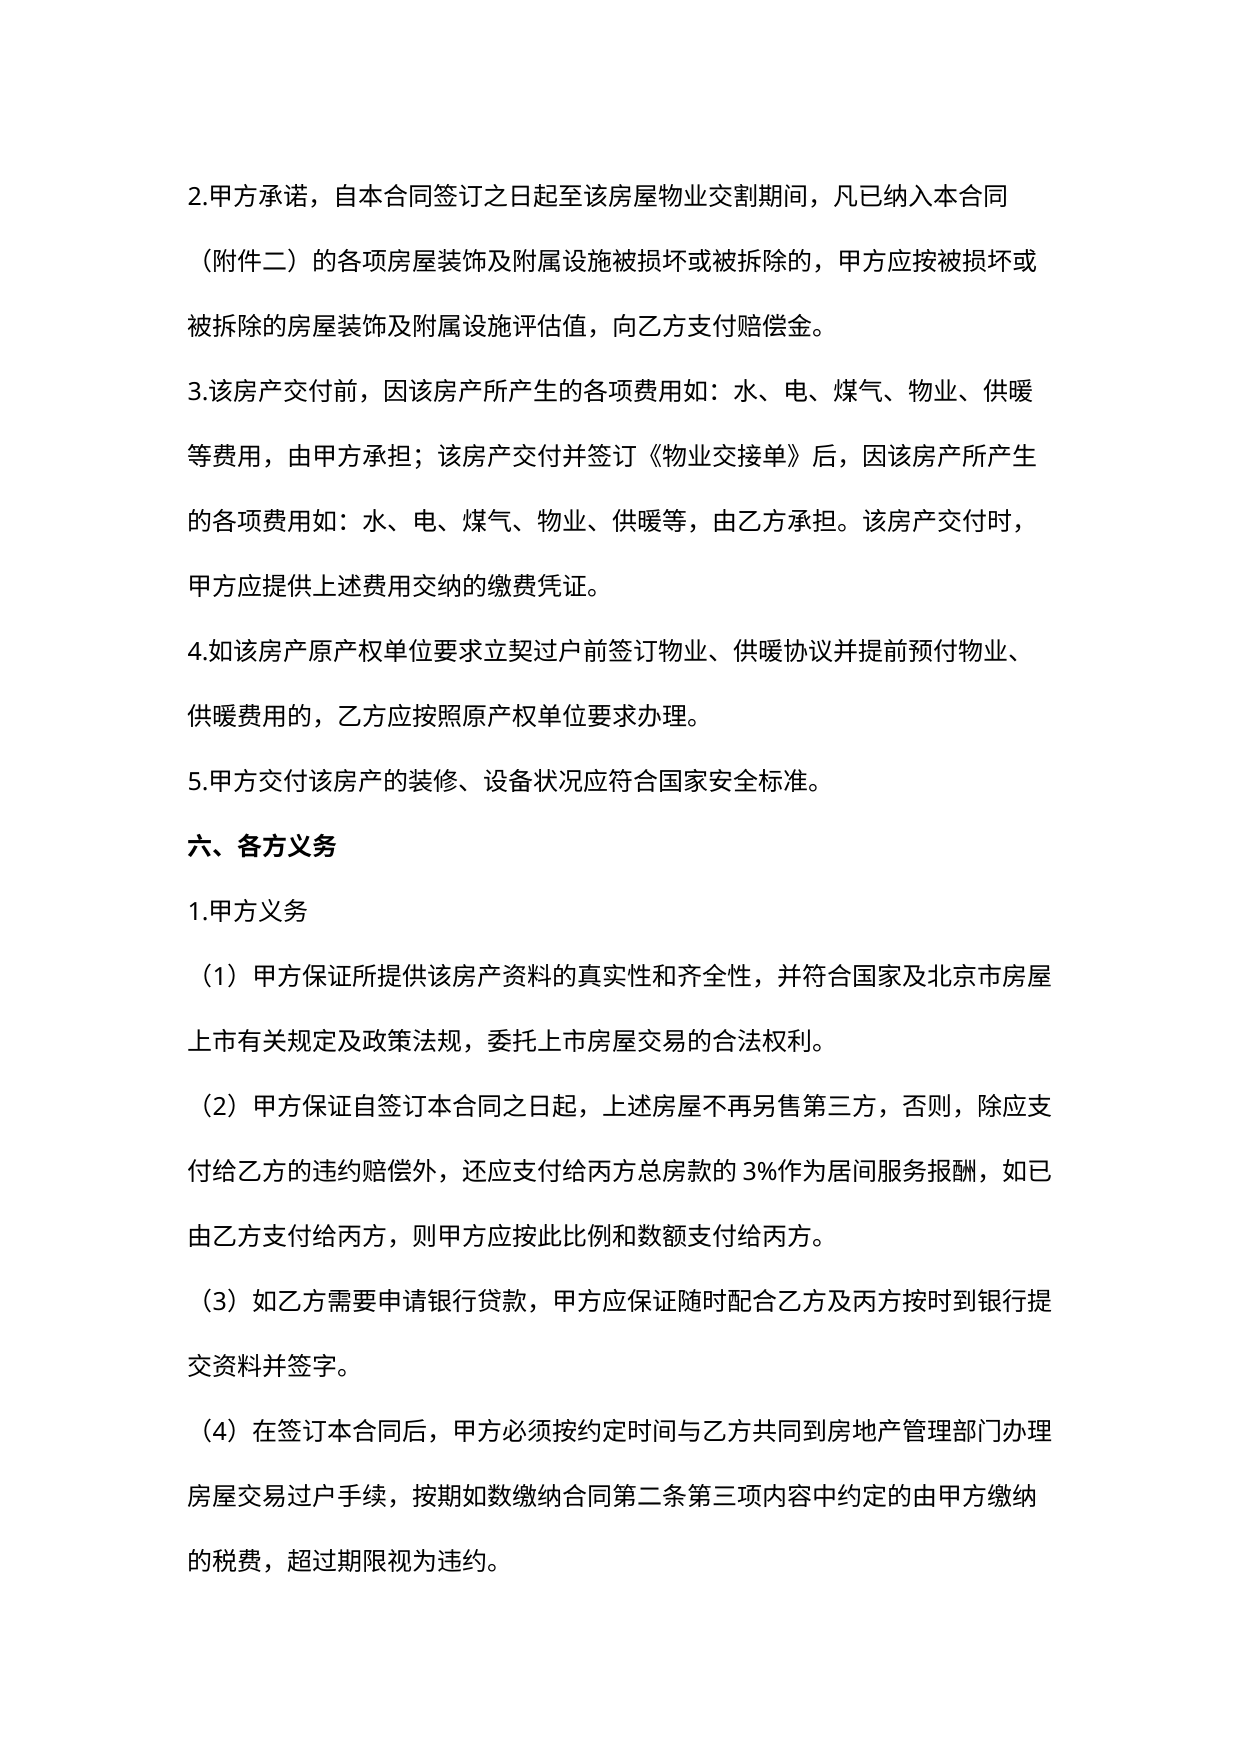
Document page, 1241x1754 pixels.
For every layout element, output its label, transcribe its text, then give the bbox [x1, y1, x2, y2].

text 4.如该房产原产权单位要求立契过户前签订物业、供暖协议并提前预付物业、供暖费用的，乙方应按照原产权单位要求办理。 [187, 617, 1053, 747]
text 2.甲方承诺，自本合同签订之日起至该房屋物业交割期间，凡已纳入本合同（附件二）的各项房屋装饰及附属设施被损坏或被拆除的，甲方应按被损坏或被拆除的房屋装饰及附属设施评估值，向乙方支付赔偿金。 [187, 162, 1053, 357]
text 5.甲方交付该房产的装修、设备状况应符合国家安全标准。 [187, 747, 1053, 812]
text （4）在签订本合同后，甲方必须按约定时间与乙方共同到房地产管理部门办理房屋交易过户手续，按期如数缴纳合同第二条第三项内容中约定的由甲方缴纳的税费，超过期限视为违约。 [187, 1397, 1053, 1592]
subtitle 六、各方义务 [187, 812, 1053, 877]
text （1）甲方保证所提供该房产资料的真实性和齐全性，并符合国家及北京市房屋上市有关规定及政策法规，委托上市房屋交易的合法权利。 [187, 942, 1053, 1072]
text （2）甲方保证自签订本合同之日起，上述房屋不再另售第三方，否则，除应支付给乙方的违约赔偿外，还应支付给丙方总房款的3%作为居间服务报酬，如已由乙方支付给丙方，则甲方应按此比例和数额支付给丙方。 [187, 1072, 1053, 1267]
text 1.甲方义务 [187, 877, 1053, 942]
text （3）如乙方需要申请银行贷款，甲方应保证随时配合乙方及丙方按时到银行提交资料并签字。 [187, 1267, 1053, 1397]
text 3.该房产交付前，因该房产所产生的各项费用如：水、电、煤气、物业、供暖等费用，由甲方承担；该房产交付并签订《物业交接单》后，因该房产所产生的各项费用如：水、电、煤气、物业、供暖等，由乙方承担。该房产交付时，甲方应提供上述费用交纳的缴费凭证。 [187, 357, 1053, 617]
